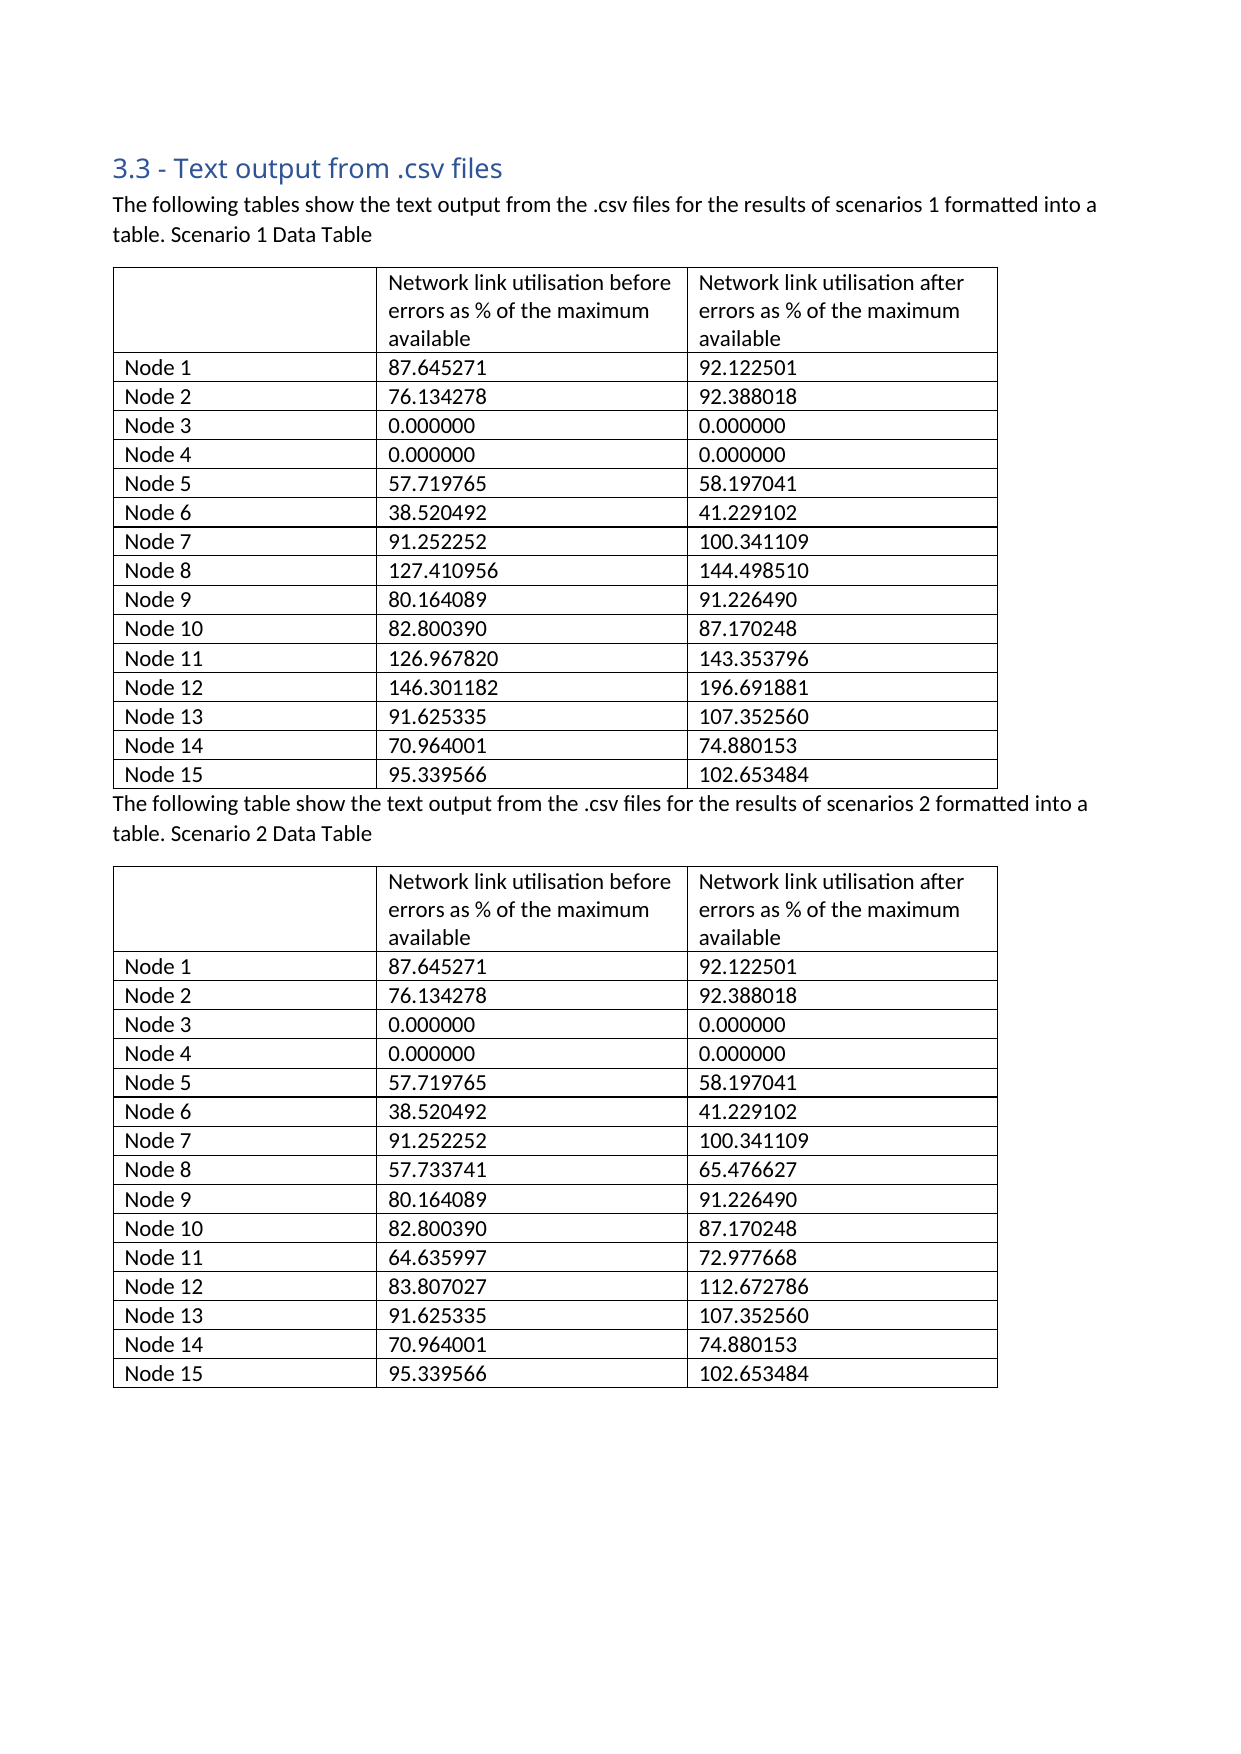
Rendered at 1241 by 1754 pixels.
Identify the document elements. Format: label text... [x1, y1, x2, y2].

table_cell 83.807027 [377, 1272, 687, 1300]
table_cell Node 1 [114, 353, 376, 381]
table_cell Node 8 [114, 556, 376, 584]
table_cell 91.226490 [688, 1185, 997, 1213]
table_header Network link utilisation after errors as % of the maximum available [688, 867, 997, 951]
table_cell 70.964001 [377, 731, 687, 759]
table_cell 38.520492 [377, 498, 687, 526]
table_cell 70.964001 [377, 1330, 687, 1358]
table_cell 82.800390 [377, 615, 687, 643]
table_cell Node 9 [114, 586, 376, 613]
table_cell Node 11 [114, 644, 376, 672]
table_header Network link utilisation after errors as % of the maximum available [688, 268, 997, 352]
table_cell 80.164089 [377, 586, 687, 613]
table_cell 107.352560 [688, 702, 997, 730]
table_cell Node 5 [114, 469, 376, 497]
table_cell 102.653484 [688, 1359, 997, 1387]
table_cell 91.252252 [377, 528, 687, 555]
table_cell 100.341109 [688, 1127, 997, 1154]
table_cell 112.672786 [688, 1272, 997, 1300]
table_cell Node 11 [114, 1243, 376, 1271]
table_cell 0.000000 [688, 1010, 997, 1038]
table_cell Node 3 [114, 1010, 376, 1038]
table_cell 0.000000 [688, 440, 997, 468]
table_cell 65.476627 [688, 1156, 997, 1184]
table_cell 91.252252 [377, 1127, 687, 1154]
table_cell Node 15 [114, 760, 376, 788]
table_cell Node 7 [114, 1127, 376, 1154]
table_cell Node 4 [114, 1039, 376, 1067]
table_cell Node 8 [114, 1156, 376, 1184]
table_cell Node 2 [114, 981, 376, 1009]
table_cell 58.197041 [688, 1069, 997, 1096]
table_cell Node 7 [114, 528, 376, 555]
table_cell 57.733741 [377, 1156, 687, 1184]
table_cell 127.410956 [377, 556, 687, 584]
table_cell Node 13 [114, 1301, 376, 1329]
table_cell 146.301182 [377, 673, 687, 701]
table_cell 80.164089 [377, 1185, 687, 1213]
table_cell Node 12 [114, 673, 376, 701]
table_cell 91.625335 [377, 1301, 687, 1329]
table_cell 102.653484 [688, 760, 997, 788]
table_cell 87.645271 [377, 952, 687, 980]
table_cell Node 14 [114, 1330, 376, 1358]
table_cell 95.339566 [377, 760, 687, 788]
table_cell Node 9 [114, 1185, 376, 1213]
table_cell Node 10 [114, 1214, 376, 1242]
table_cell 57.719765 [377, 469, 687, 497]
table_cell Node 2 [114, 382, 376, 410]
table_cell 87.645271 [377, 353, 687, 381]
table_cell 87.170248 [688, 1214, 997, 1242]
table_cell 91.226490 [688, 586, 997, 613]
table_header [114, 268, 376, 352]
table_cell Node 4 [114, 440, 376, 468]
table_cell 92.122501 [688, 353, 997, 381]
table_cell 64.635997 [377, 1243, 687, 1271]
table_cell 100.341109 [688, 528, 997, 555]
table_header Network link utilisation before errors as % of the maximum available [377, 268, 687, 352]
table_cell 0.000000 [688, 1039, 997, 1067]
table_cell 76.134278 [377, 981, 687, 1009]
table_cell 41.229102 [688, 498, 997, 526]
table_cell 82.800390 [377, 1214, 687, 1242]
table_cell 107.352560 [688, 1301, 997, 1329]
table_cell 41.229102 [688, 1098, 997, 1126]
table_cell Node 12 [114, 1272, 376, 1300]
table_cell Node 5 [114, 1069, 376, 1096]
table_cell Node 1 [114, 952, 376, 980]
table_cell 92.388018 [688, 981, 997, 1009]
subtitle 3.3 - Text output from .csv files [112, 150, 1128, 187]
table_cell 95.339566 [377, 1359, 687, 1387]
text The following table show the text output from the .csv files for the results of scenarios 2 formatted into a table. Scenario 2 Data Table [112, 789, 1128, 847]
table_cell Node 3 [114, 411, 376, 439]
table_cell Node 15 [114, 1359, 376, 1387]
table_cell Node 6 [114, 498, 376, 526]
table_cell Node 10 [114, 615, 376, 643]
table_cell 196.691881 [688, 673, 997, 701]
table_cell 87.170248 [688, 615, 997, 643]
table_cell Node 14 [114, 731, 376, 759]
table_cell Node 6 [114, 1098, 376, 1126]
table_cell 57.719765 [377, 1069, 687, 1096]
table_cell 91.625335 [377, 702, 687, 730]
table_cell 92.388018 [688, 382, 997, 410]
table_cell 144.498510 [688, 556, 997, 584]
table_cell 92.122501 [688, 952, 997, 980]
table_header [114, 867, 376, 951]
table_cell 143.353796 [688, 644, 997, 672]
table_cell Node 13 [114, 702, 376, 730]
table_cell 72.977668 [688, 1243, 997, 1271]
table_cell 0.000000 [377, 440, 687, 468]
table_cell 74.880153 [688, 1330, 997, 1358]
text The following tables show the text output from the .csv files for the results of scenarios 1 formatted into a table. Scenario 1 Data Table [112, 190, 1128, 248]
table_cell 126.967820 [377, 644, 687, 672]
table_cell 0.000000 [377, 411, 687, 439]
table_cell 38.520492 [377, 1098, 687, 1126]
table_cell 0.000000 [688, 411, 997, 439]
table_cell 58.197041 [688, 469, 997, 497]
table_cell 74.880153 [688, 731, 997, 759]
table_cell 0.000000 [377, 1010, 687, 1038]
table_header Network link utilisation before errors as % of the maximum available [377, 867, 687, 951]
table_cell 0.000000 [377, 1039, 687, 1067]
table_cell 76.134278 [377, 382, 687, 410]
